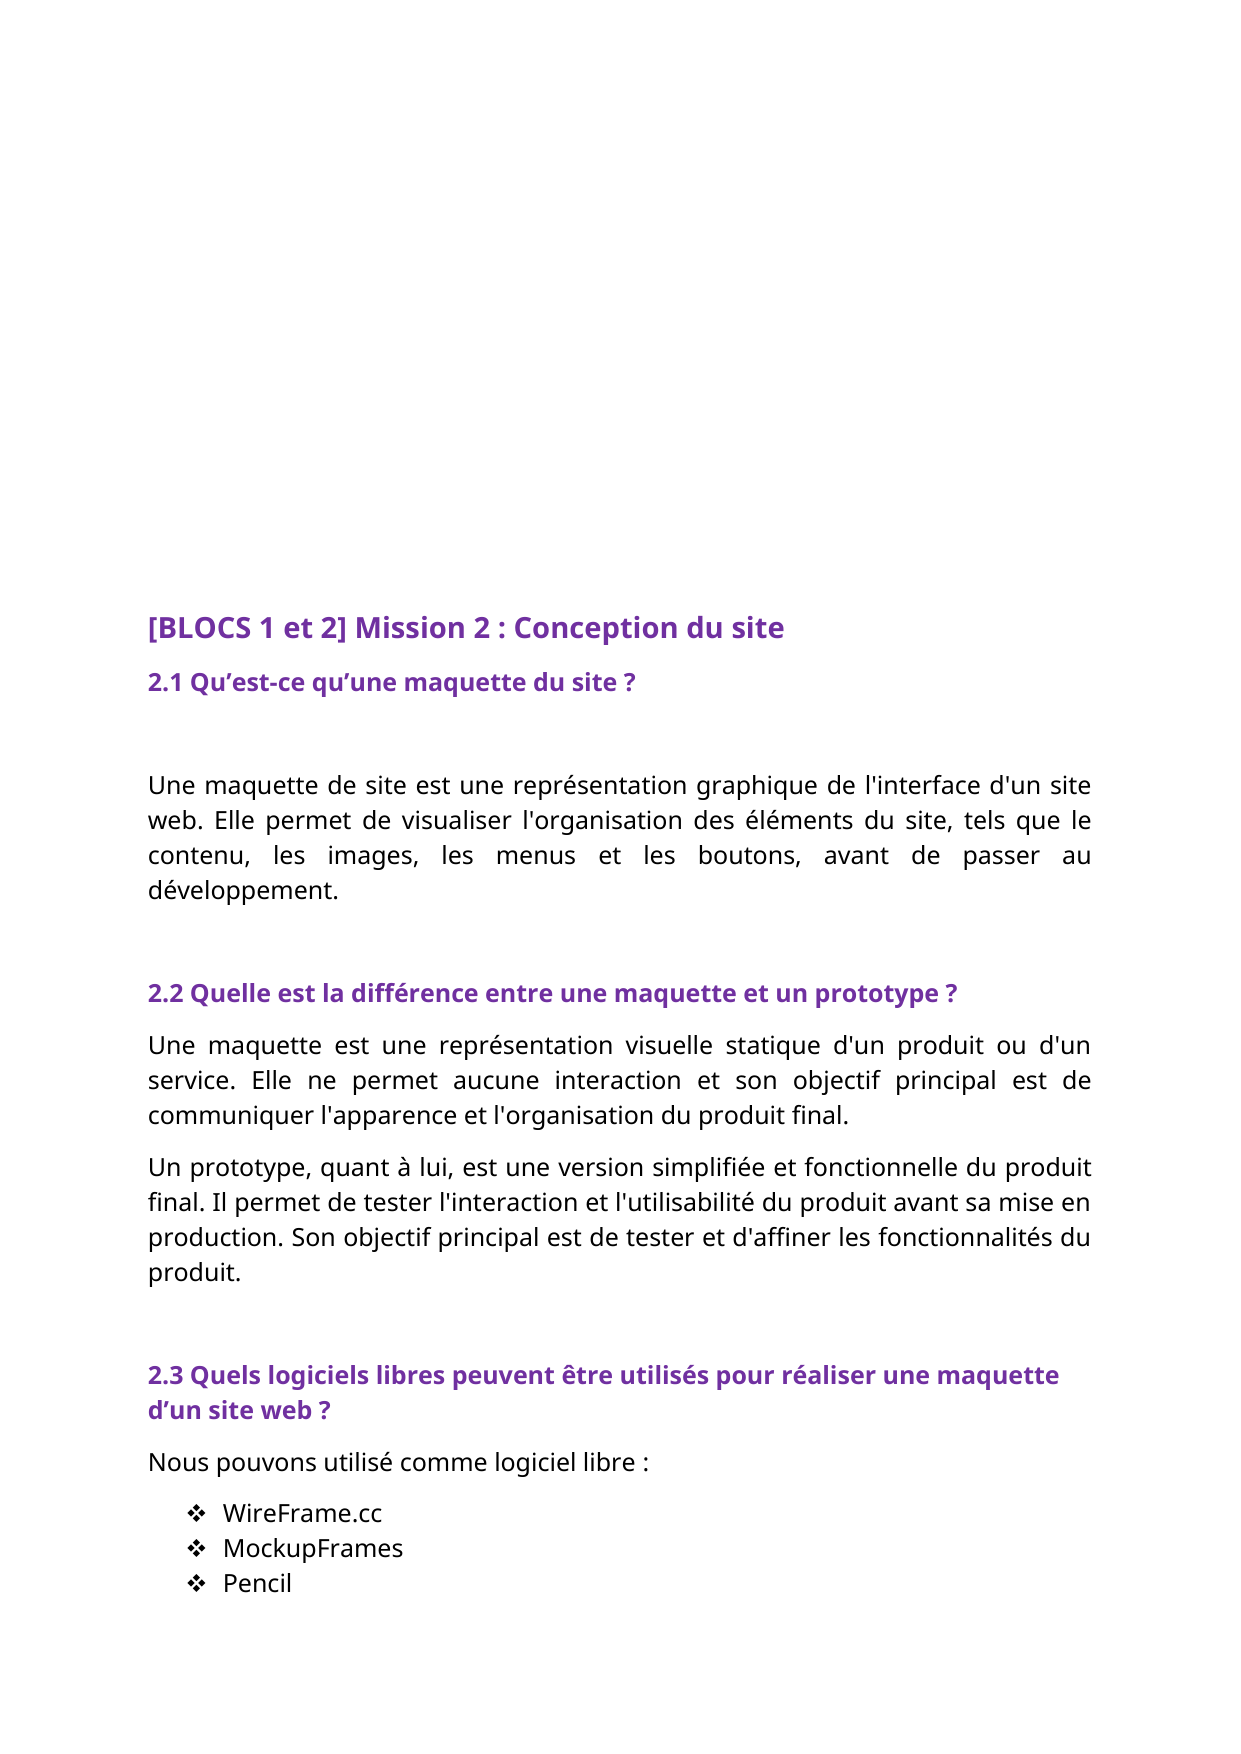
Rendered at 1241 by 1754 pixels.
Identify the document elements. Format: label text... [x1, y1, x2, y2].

text Une maquette est une représentation visuelle statique d'un produit ou d'un service. Elle ne permet aucune interaction et son objectif principal est de communiquer l'apparence et l'organisation du produit final. [148, 1028, 1093, 1132]
list Pencil [185, 1566, 1093, 1600]
text Nous pouvons utilisé comme logiciel libre : [148, 1444, 1093, 1478]
text 2.2 Quelle est la différence entre une maquette et un prototype ? [148, 976, 1093, 1010]
list WireFrame.cc [185, 1496, 1093, 1530]
text Une maquette de site est une représentation graphique de l'interface d'un site web. Elle permet de visualiser l'organisation des éléments du site, tels que le contenu, les images, les menus et les boutons, avant de passer au développement. [148, 768, 1093, 907]
text 2.3 Quels logiciels libres peuvent être utilisés pour réaliser une maquette d’un site web ? [148, 1358, 1093, 1427]
text Un prototype, quant à lui, est une version simplifiée et fonctionnelle du produit final. Il permet de tester l'interaction et l'utilisabilité du produit avant sa mise en production. Son objectif principal est de tester et d'affiner les fonctionnalités du produit. [148, 1149, 1093, 1288]
text [BLOCS 1 et 2] Mission 2 : Conception du site [148, 607, 1093, 647]
text 2.1 Qu’est-ce qu’une maquette du site ? [148, 664, 1093, 698]
list MockupFrames [185, 1531, 1093, 1565]
